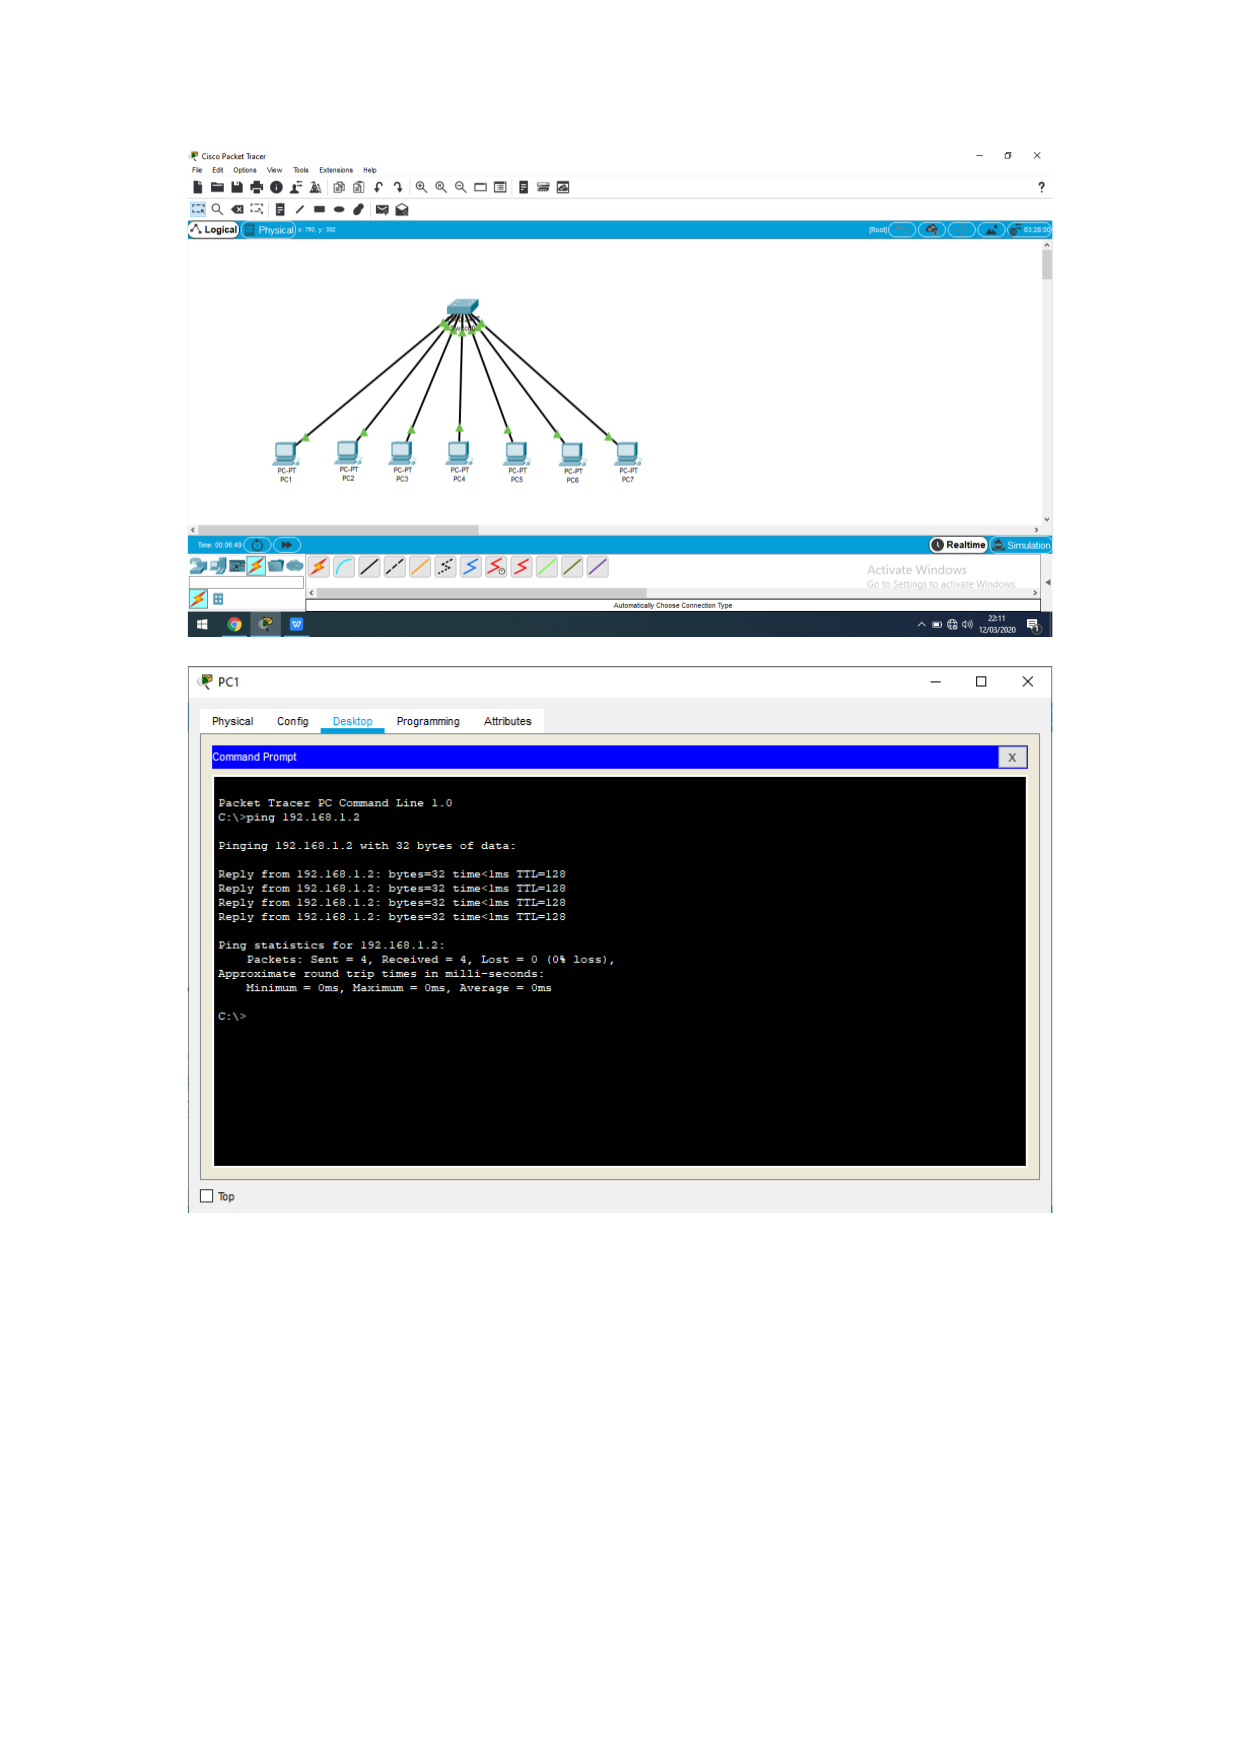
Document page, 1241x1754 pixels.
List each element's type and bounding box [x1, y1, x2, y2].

picture [187, 666, 1053, 1213]
picture [994, 540, 1004, 550]
picture [187, 150, 1053, 637]
picture [199, 542, 210, 547]
